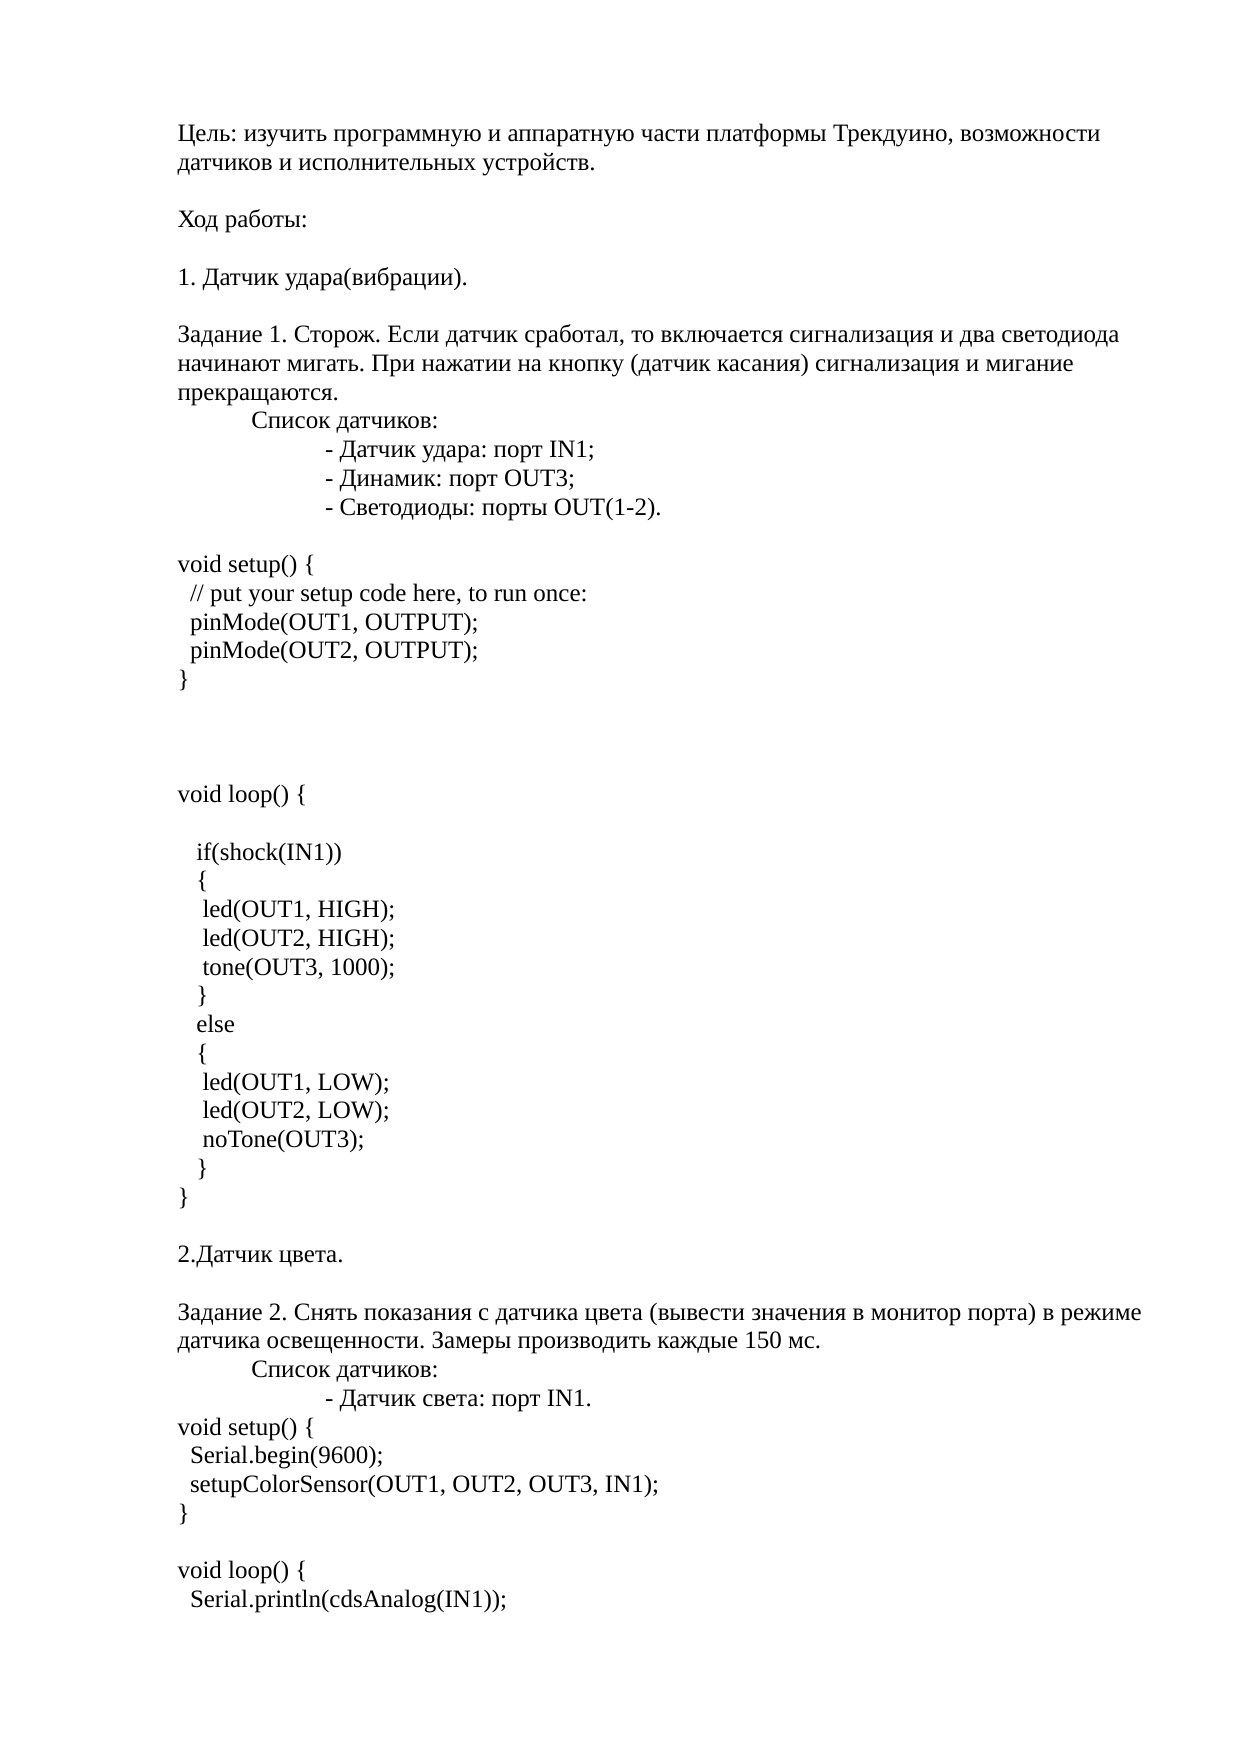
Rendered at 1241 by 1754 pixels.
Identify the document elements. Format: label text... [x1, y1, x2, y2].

text Список датчиков: [177, 1354, 1152, 1383]
text void loop() { [177, 1556, 1152, 1584]
text } [177, 1498, 1152, 1527]
text Ход работы: [177, 204, 1152, 233]
text void setup() { [177, 549, 1152, 578]
text if(shock(IN1)) [177, 837, 1152, 866]
text noTone(OUT3); [177, 1124, 1152, 1153]
text led(OUT2, HIGH); [177, 923, 1152, 952]
text { [177, 1038, 1152, 1067]
text tone(OUT3, 1000); [177, 952, 1152, 981]
text } [177, 1153, 1152, 1182]
text - Датчик света: порт IN1. [177, 1383, 1152, 1412]
text } [177, 981, 1152, 1009]
text 2.Датчик цвета. [177, 1239, 1152, 1268]
text - Светодиоды: порты OUT(1-2). [251, 492, 1152, 521]
text led(OUT1, HIGH); [177, 894, 1152, 923]
text } [177, 664, 1152, 693]
text Цель: изучить программную и аппаратную части платформы Трекдуино, возможности датчиков и исполнительных устройств. [177, 118, 1152, 176]
text Serial.begin(9600); [177, 1441, 1152, 1469]
text led(OUT2, LOW); [177, 1096, 1152, 1124]
text else [177, 1009, 1152, 1038]
text } [177, 1182, 1152, 1211]
text void setup() { [177, 1412, 1152, 1441]
text Список датчиков: [177, 406, 1152, 434]
text - Датчик удара: порт IN1; [177, 434, 1152, 463]
text pinMode(OUT1, OUTPUT); [177, 607, 1152, 636]
text // put your setup code here, to run once: [177, 578, 1152, 607]
text - Динамик: порт OUT3; [251, 463, 1152, 492]
text setupColorSensor(OUT1, OUT2, OUT3, IN1); [177, 1469, 1152, 1498]
text { [177, 866, 1152, 894]
text Задание 2. Снять показания с датчика цвета (вывести значения в монитор порта) в режиме датчика освещенности. Замеры производить каждые 150 мс. [177, 1297, 1152, 1354]
text 1. Датчик удара(вибрации). [177, 262, 1152, 291]
text void loop() { [177, 779, 1152, 808]
text Задание 1. Сторож. Если датчик сработал, то включается сигнализация и два светодиода начинают мигать. При нажатии на кнопку (датчик касания) сигнализация и мигание прекращаются. [177, 319, 1152, 406]
text Serial.println(cdsAnalog(IN1)); [177, 1584, 1152, 1613]
text pinMode(OUT2, OUTPUT); [177, 636, 1152, 664]
text led(OUT1, LOW); [177, 1067, 1152, 1096]
